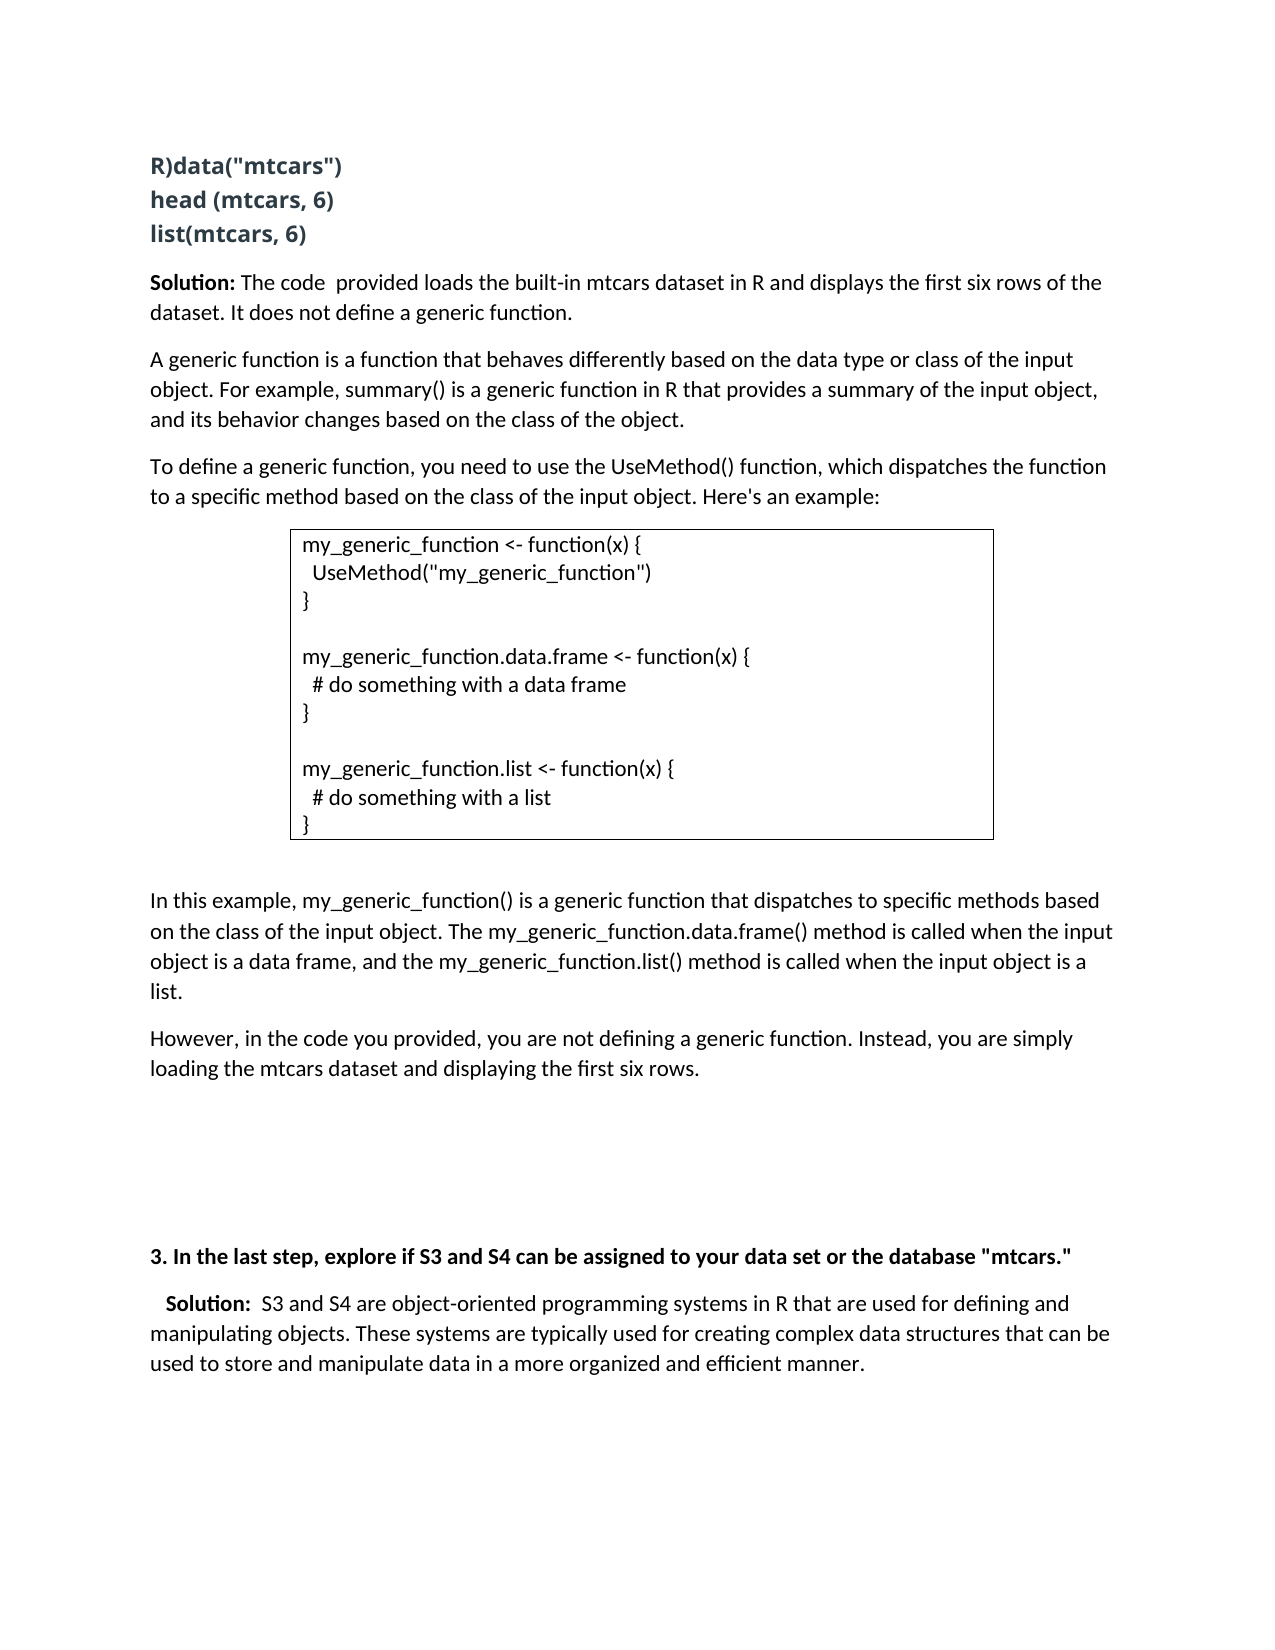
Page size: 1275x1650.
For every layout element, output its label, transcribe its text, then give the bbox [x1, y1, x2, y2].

text 3. In the last step, explore if S3 and S4 can be assigned to your data set or the database "mtcars." [150, 1242, 1125, 1270]
text Solution: The code provided loads the built-in mtcars dataset in R and displays the first six rows of the dataset. It does not define a generic function. [150, 268, 1125, 326]
text In this example, my_generic_function() is a generic function that dispatches to specific methods based on the class of the input object. The my_generic_function.data.frame() method is called when the input object is a data frame, and the my_generic_function.list() method is called when the input object is a list. [150, 887, 1125, 1005]
text A generic function is a function that behaves differently based on the data type or class of the input object. For example, summary() is a generic function in R that provides a summary of the input object, and its behavior changes based on the class of the object. [150, 345, 1125, 433]
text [150, 150, 1125, 249]
table_header my_generic_function <- function(x) { UseMethod("my_generic_function") } my_generic_function.data.frame <- function(x) { # do something with a data frame } my_generic_function.list <- function(x) { # do something with a list } [291, 530, 993, 839]
text Solution: S3 and S4 are object-oriented programming systems in R that are used for defining and manipulating objects. These systems are typically used for creating complex data structures that can be used to store and manipulate data in a more organized and efficient manner. [150, 1289, 1125, 1377]
text However, in the code you provided, you are not defining a generic function. Instead, you are simply loading the mtcars dataset and displaying the first six rows. [150, 1024, 1125, 1082]
text To define a generic function, you need to use the UseMethod() function, which dispatches the function to a specific method based on the class of the input object. Here's an example: [150, 452, 1125, 511]
